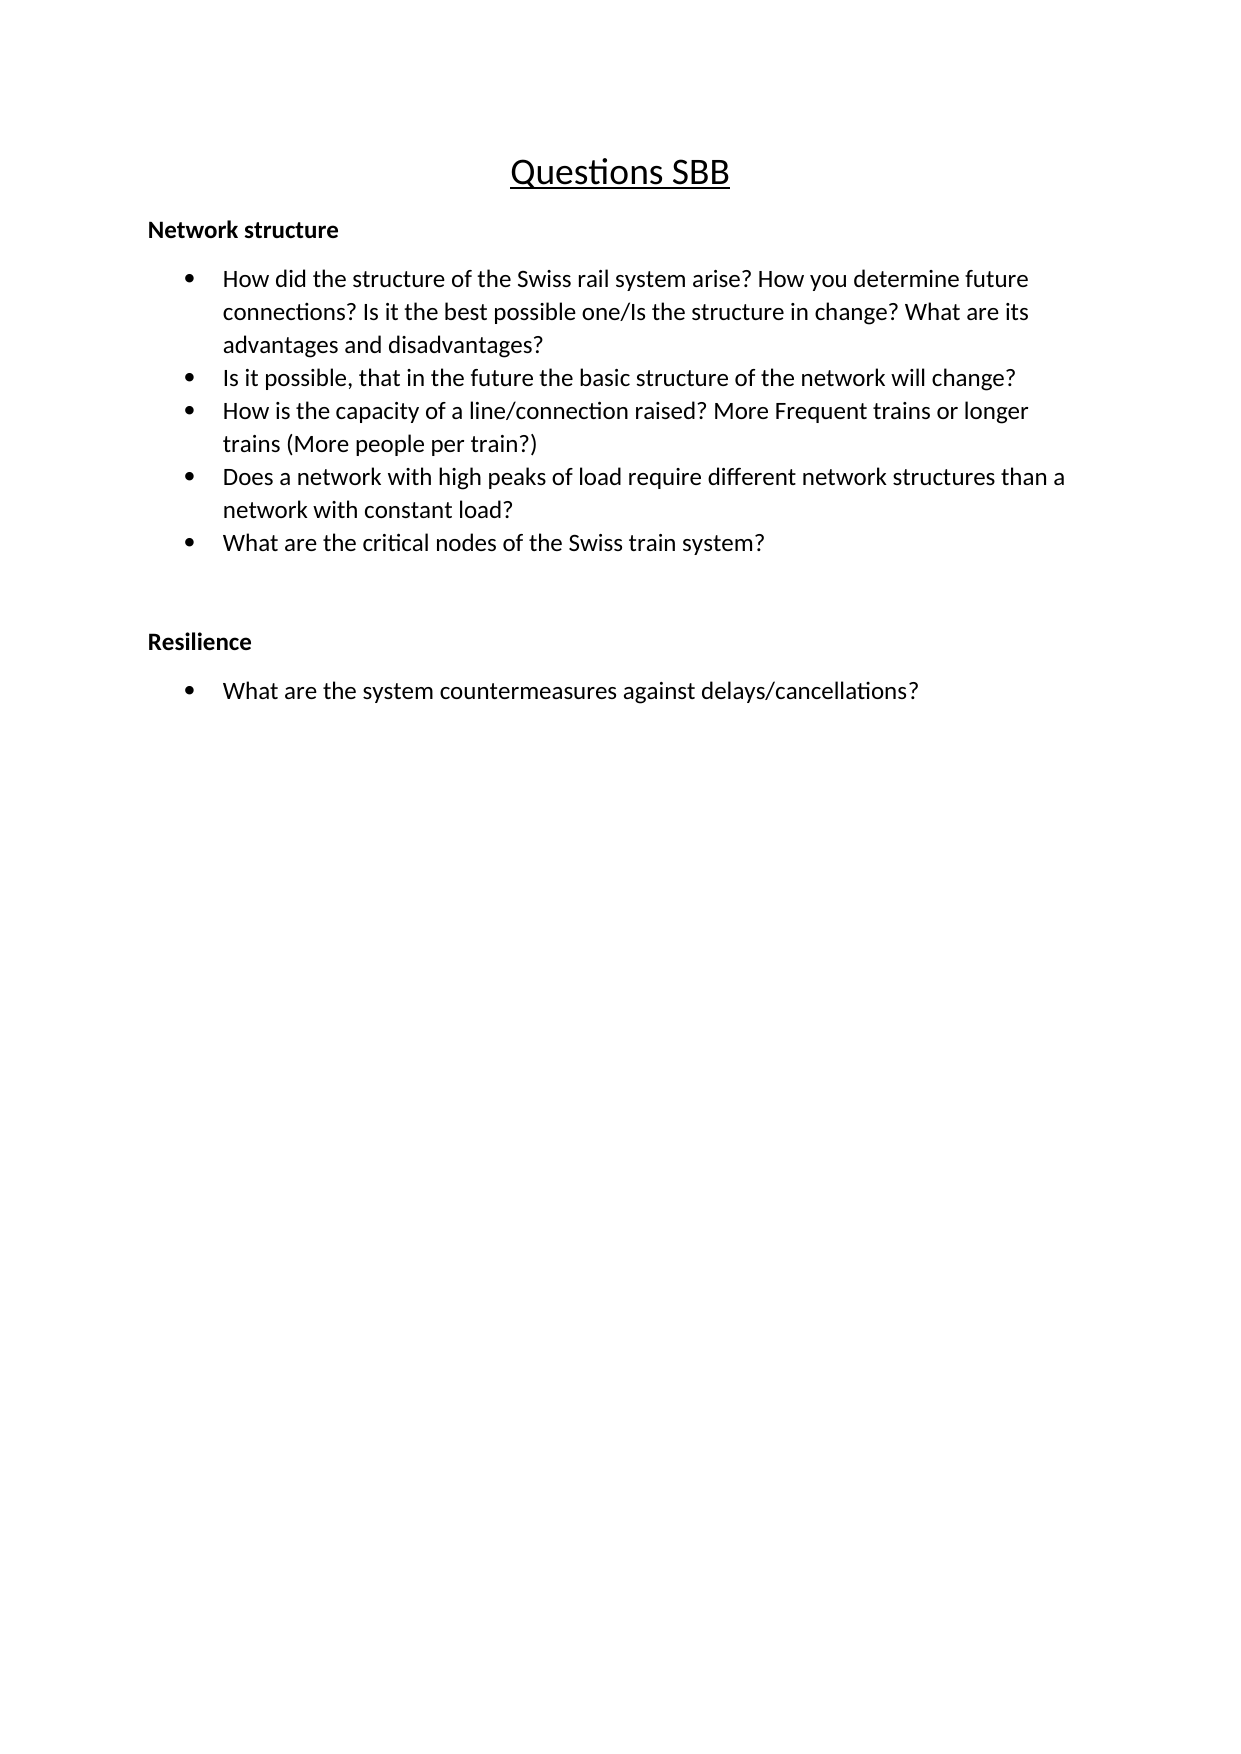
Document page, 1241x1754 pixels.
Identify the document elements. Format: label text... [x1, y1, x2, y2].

list What are the system countermeasures against delays/cancellations? [185, 675, 1093, 706]
text Resilience [148, 626, 1093, 656]
list What are the critical nodes of the Swiss train system? [185, 527, 1093, 557]
list How did the structure of the Swiss rail system arise? How you determine future connections? Is it the best possible one/Is the structure in change? What are its advantages and disadvantages? [185, 263, 1093, 360]
list How is the capacity of a line/connection raised? More Frequent trains or longer trains (More people per train?) [185, 395, 1093, 458]
text Questions SBB [148, 148, 1093, 193]
list Does a network with high peaks of load require different network structures than a network with constant load? [185, 461, 1093, 524]
text Network structure [148, 214, 1093, 244]
list Is it possible, that in the future the basic structure of the network will change? [185, 362, 1093, 393]
